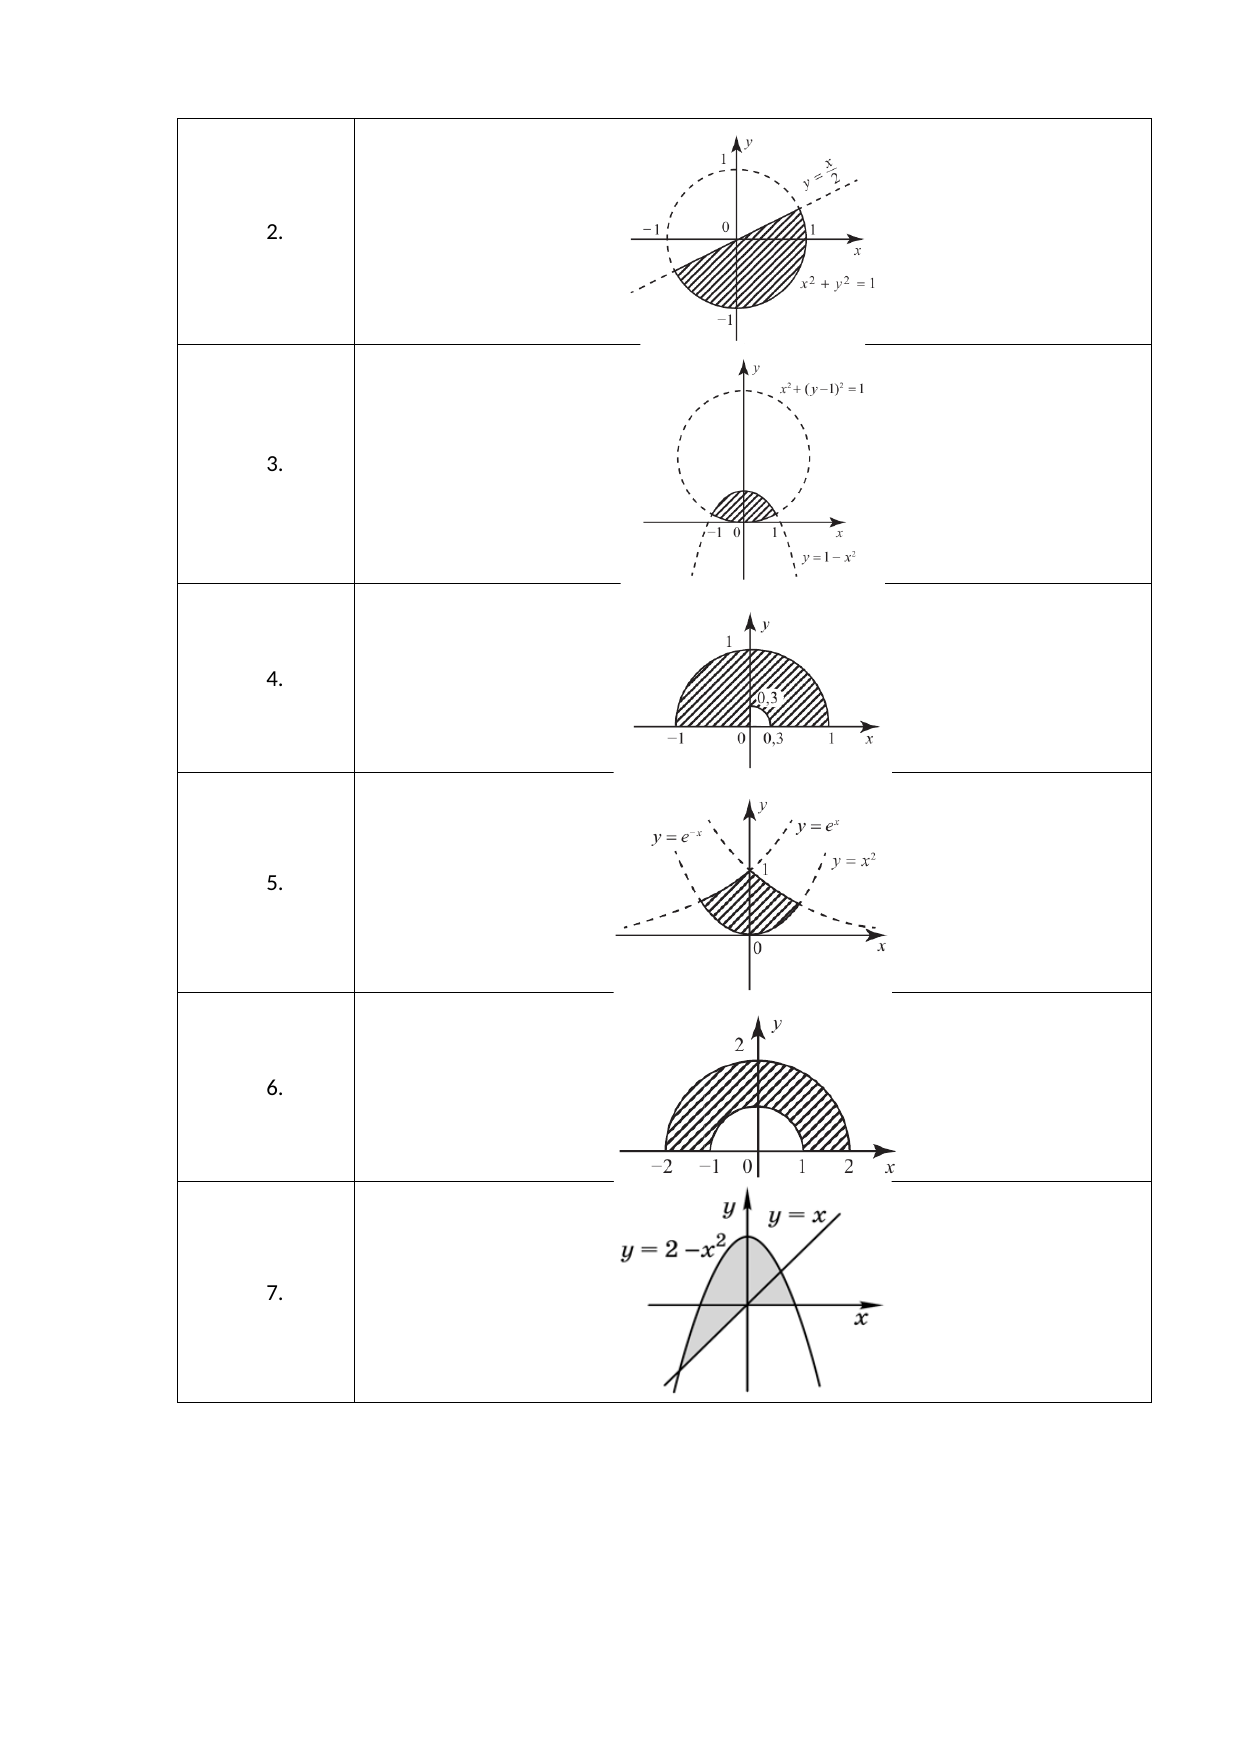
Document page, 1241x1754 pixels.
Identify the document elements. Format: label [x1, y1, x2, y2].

table_cell [178, 773, 354, 992]
table_cell [178, 345, 354, 582]
table_cell [355, 119, 628, 343]
picture [596, 119, 910, 1402]
table_cell [910, 993, 1151, 1181]
table_cell [355, 345, 640, 582]
table_cell [892, 773, 1151, 992]
table_cell [355, 773, 613, 992]
table_cell [178, 584, 354, 772]
table_cell [878, 119, 1151, 343]
table_cell [892, 1182, 1151, 1402]
table_cell [866, 345, 1151, 582]
table_cell [355, 993, 596, 1181]
table_cell [178, 993, 354, 1181]
table_cell [355, 584, 620, 772]
table_cell [885, 584, 1151, 772]
table_cell [178, 119, 354, 343]
table_cell [355, 1182, 613, 1402]
table_cell [178, 1182, 354, 1402]
